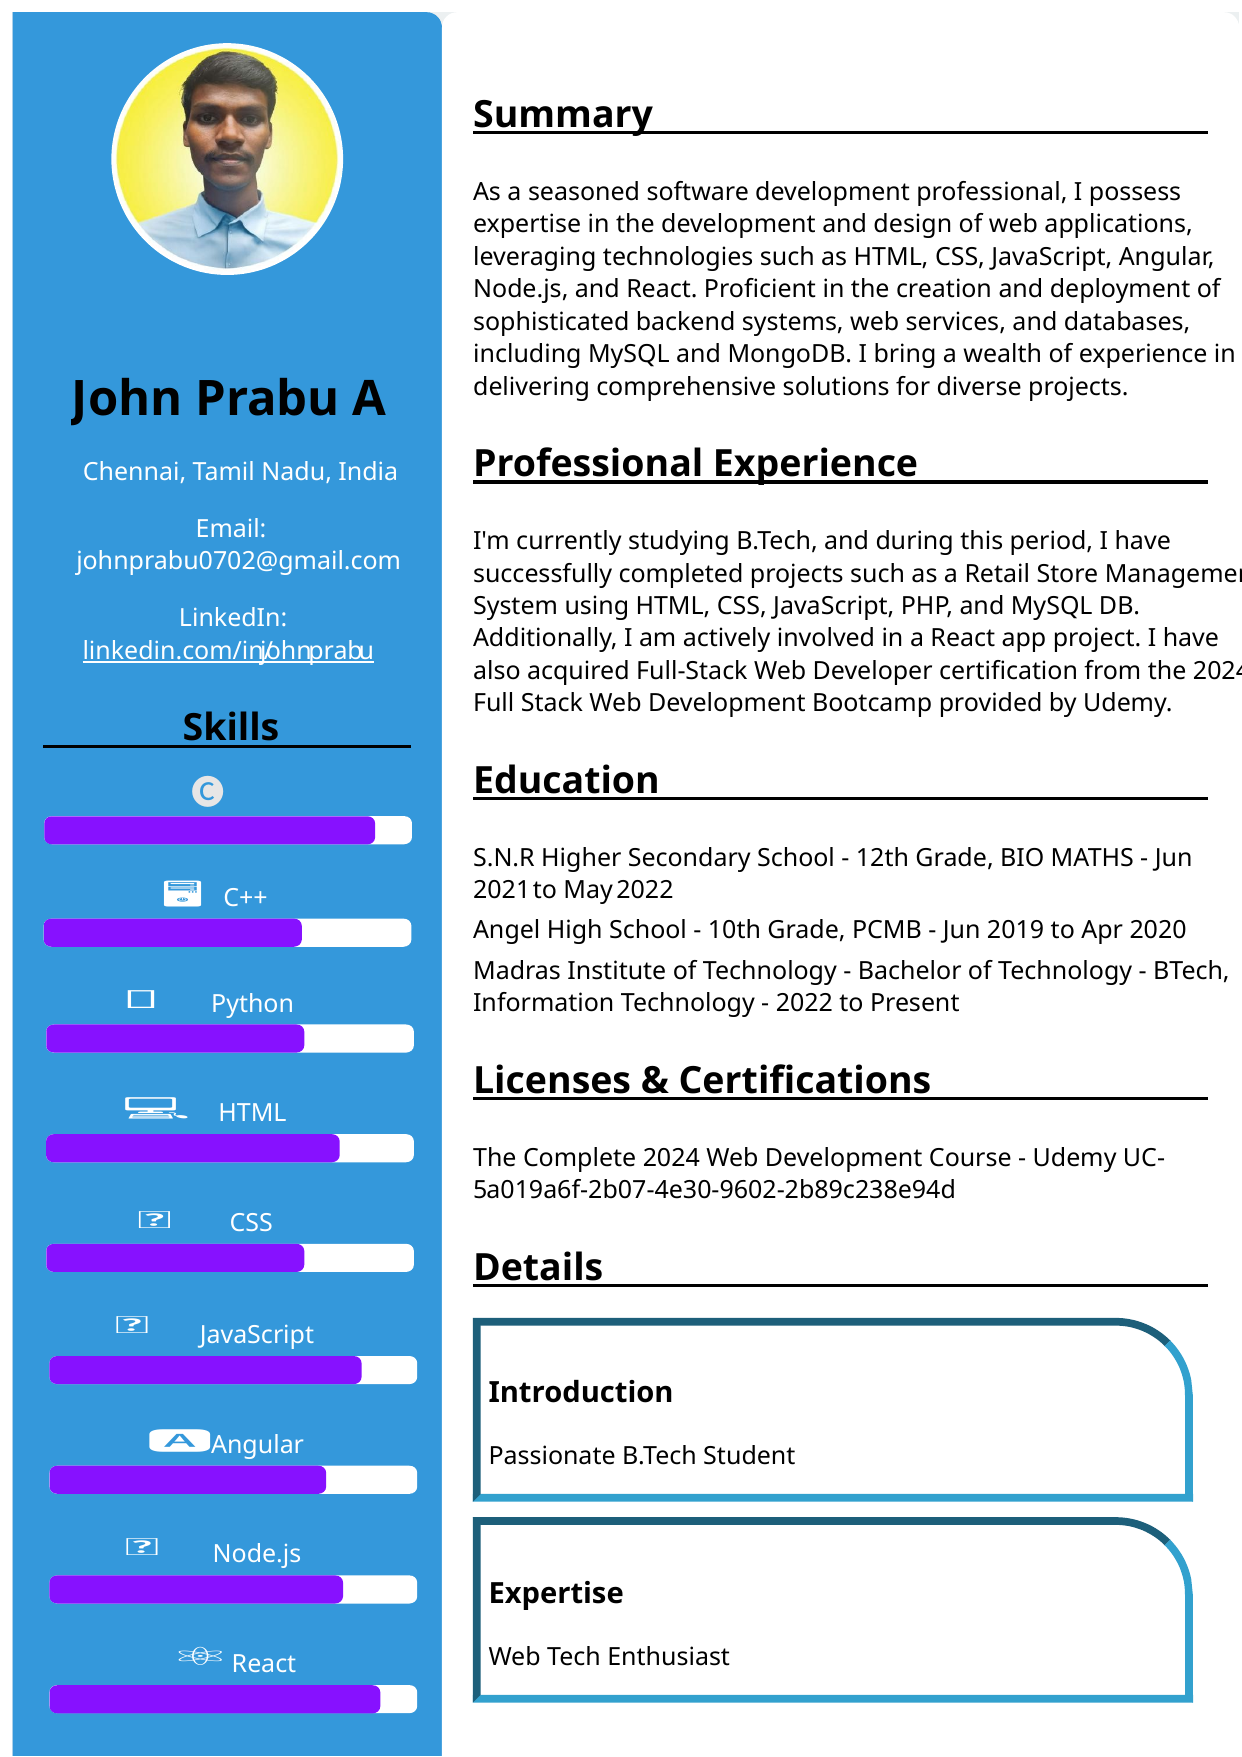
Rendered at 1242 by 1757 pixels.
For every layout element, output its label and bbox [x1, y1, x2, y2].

picture [111, 43, 344, 275]
